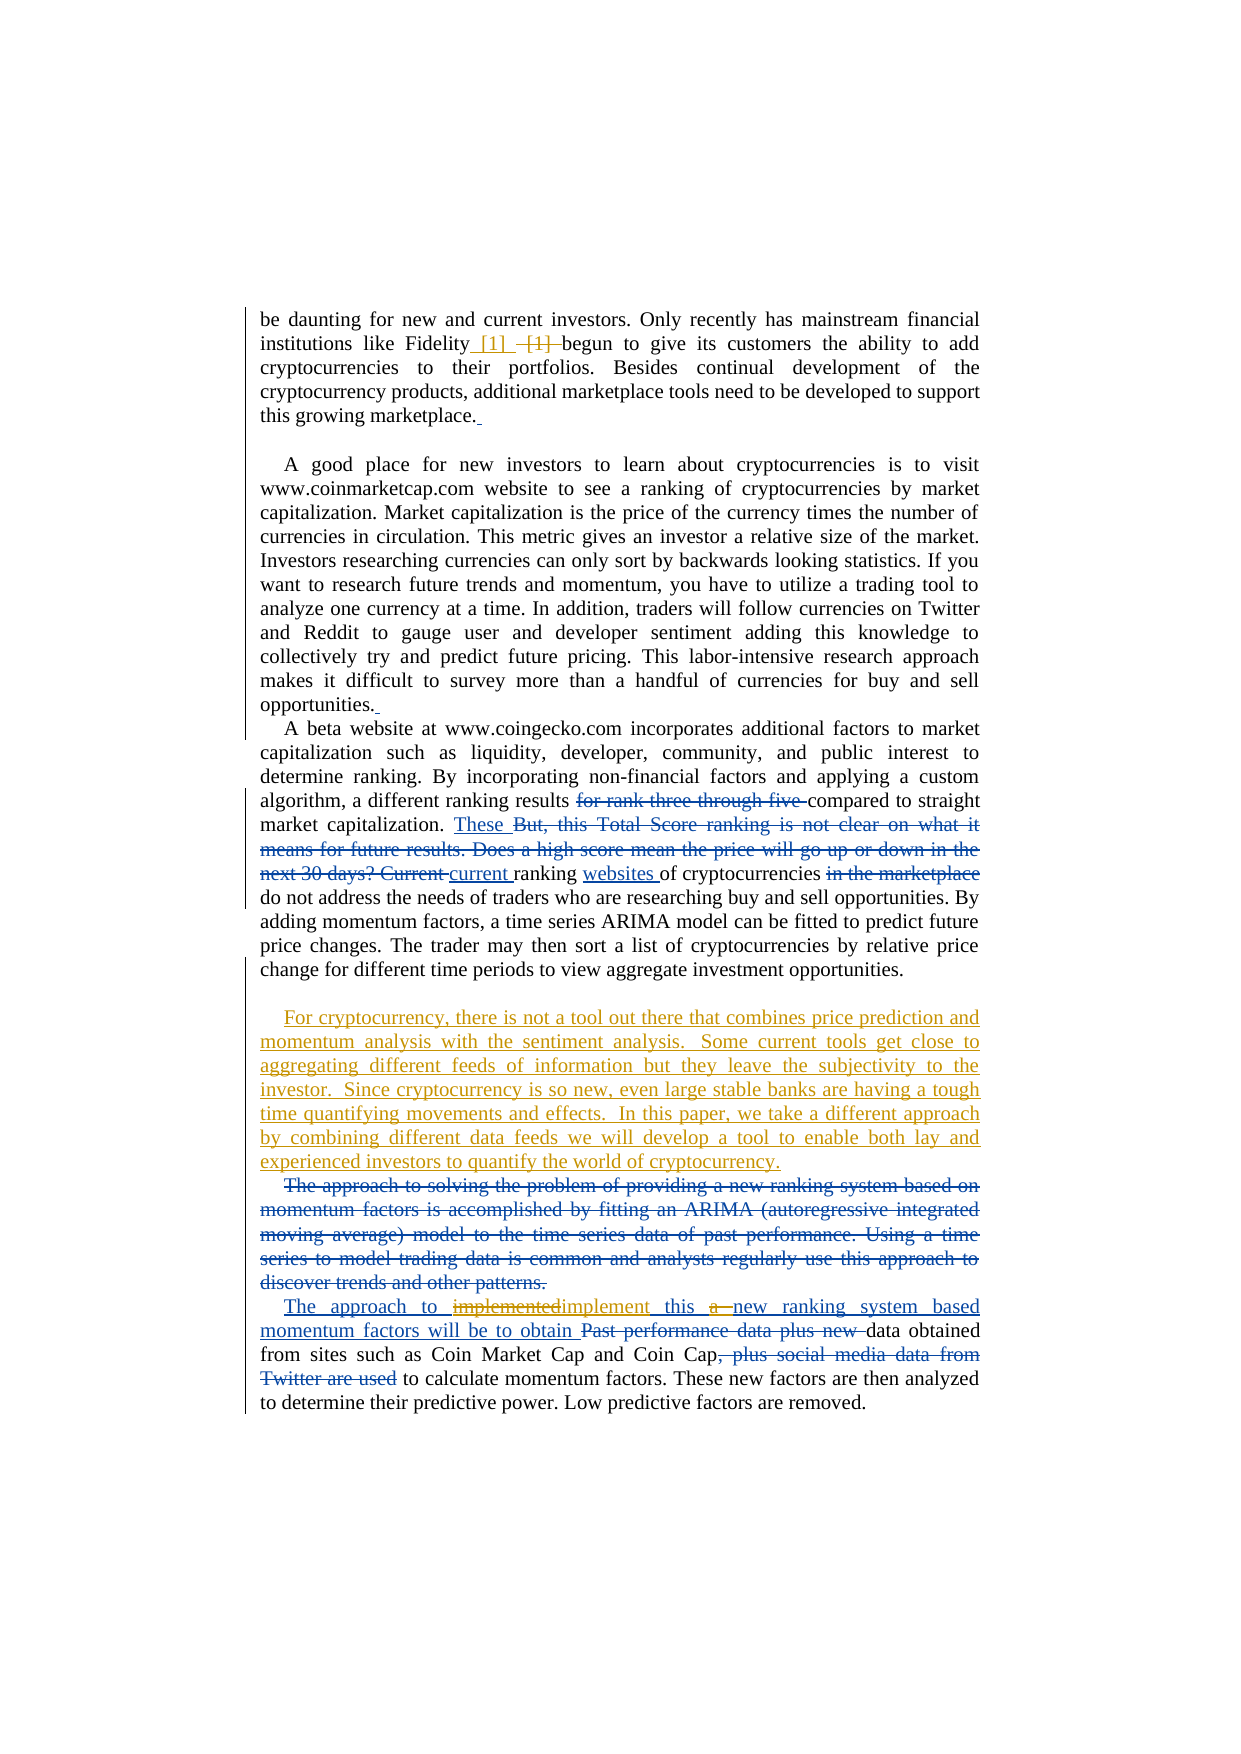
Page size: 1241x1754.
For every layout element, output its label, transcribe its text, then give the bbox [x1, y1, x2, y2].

text A beta website at www.coingecko.com incorporates additional factors to market capitalization such as liquidity, developer, community, and public interest to determine ranking. By incorporating non-financial factors and applying a custom algorithm, a different ranking results compared to straight market capitalization. ranking of cryptocurrencies do not address the needs of traders who are researching buy and sell opportunities. By adding momentum factors, a time series ARIMA model can be fitted to predict future price changes. The trader may then sort a list of cryptocurrencies by relative price change for different time periods to view aggregate investment opportunities. [260, 851, 980, 981]
text A beta website at www.coingecko.com incorporates additional factors to market capitalization such as liquidity, developer, community, and public interest to determine ranking. By incorporating non-financial factors and applying a custom algorithm, a different ranking results compared to straight market capitalization. ranking of cryptocurrencies do not address the needs of traders who are researching buy and sell opportunities. By adding momentum factors, a time series ARIMA model can be fitted to predict future price changes. The trader may then sort a list of cryptocurrencies by relative price change for different time periods to view aggregate investment opportunities. [260, 716, 980, 849]
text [260, 307, 980, 427]
text data obtained from sites such as Coin Market Cap and Coin Cap to calculate momentum factors. These new factors are then analyzed to determine their predictive power. Low predictive factors are removed. [260, 1294, 980, 1414]
text A good place for new investors to learn about cryptocurrencies is to visit www.coinmarketcap.com website to see a ranking of cryptocurrencies by market capitalization. Market capitalization is the price of the currency times the number of currencies in circulation. This metric gives an investor a relative size of the market.Investors researching currencies can only sort by backwards looking statistics. If you want to research future trends and momentum, you have to utilize a trading tool to analyze one currency at a time. In addition, traders will follow currencies on Twitter and Reddit to gauge user and developer sentiment adding this knowledge to collectively try and predict future pricing. This labor-intensive research approach makes it difficult to survey more than a handful of currencies for buy and sell opportunities. [260, 451, 980, 716]
